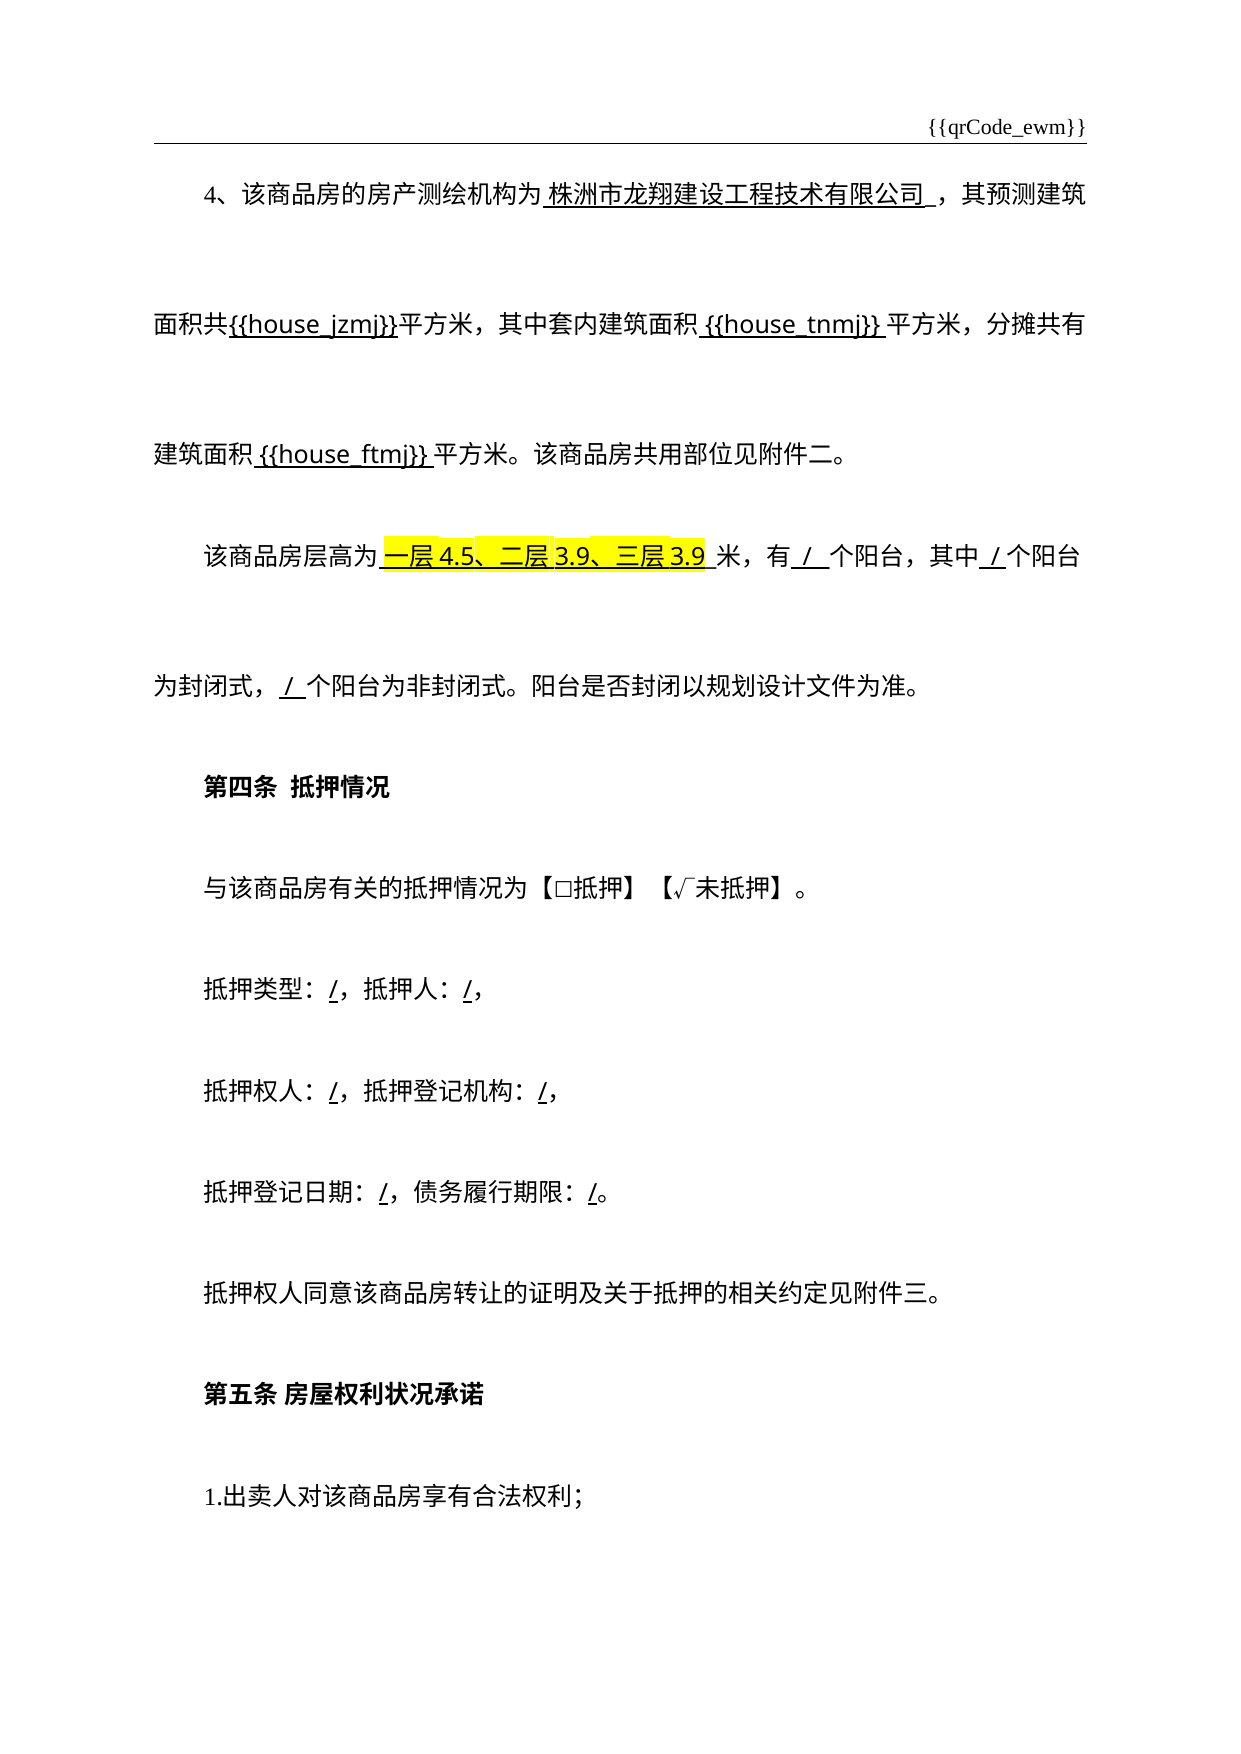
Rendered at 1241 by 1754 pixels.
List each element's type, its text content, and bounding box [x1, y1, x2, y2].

text 第五条 房屋权利状况承诺 [153, 1361, 1087, 1426]
text 与该商品房有关的抵押情况为【抵押】【未抵押】。 [153, 854, 1087, 919]
text 抵押权人：，抵押登记机构：， [153, 1057, 1087, 1122]
text 1.出卖人对该商品房享有合法权利； [153, 1462, 1087, 1527]
text 第四条 抵押情况 [153, 753, 1087, 818]
text 抵押权人同意该商品房转让的证明及关于抵押的相关约定见附件三。 [153, 1259, 1087, 1324]
text 该商品房层高为 _米，有 个阳台，其中 个阳台为封闭式， 个阳台为非封闭式。阳台是否封闭以规划设计文件为准。 [153, 522, 1087, 717]
text 抵押类型：，抵押人：， [153, 956, 1087, 1021]
text 抵押登记日期：，债务履行期限：。 [153, 1158, 1087, 1223]
text 4、该商品房的房产测绘机构为 _，其预测建筑面积共{{house_jzmj}}平方米，其中套内建筑面积 {{house_tnmj}} 平方米，分摊共有建筑面积 {{house_ftmj}} 平方米。该商品房共用部位见附件二。 [153, 161, 1087, 486]
